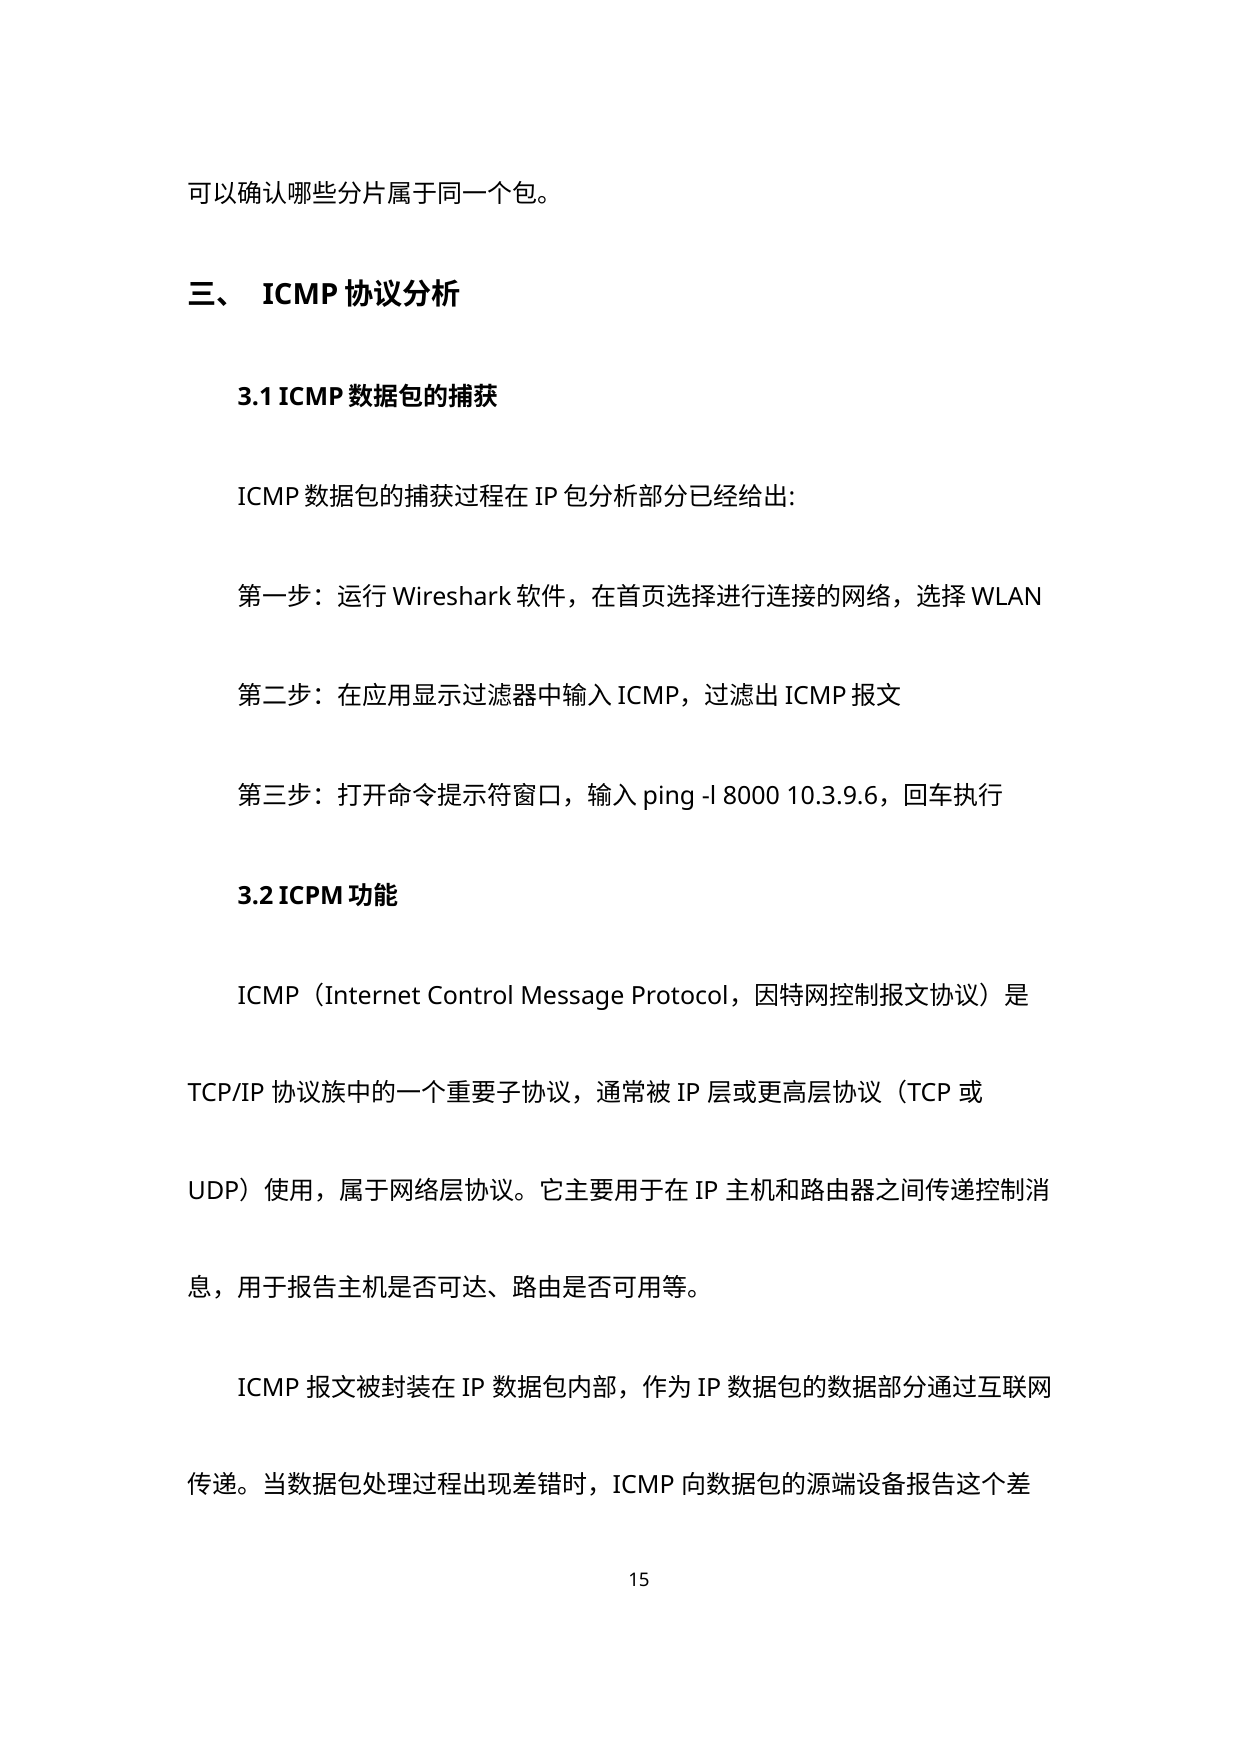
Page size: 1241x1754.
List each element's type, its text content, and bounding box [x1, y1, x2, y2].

text 第三步：打开命令提示符窗口，输入ping -l 8000 10.3.9.6，回车执行 [187, 761, 1053, 826]
text ICMP数据包的捕获过程在IP包分析部分已经给出: [187, 462, 1053, 527]
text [187, 1353, 1053, 1516]
list ICMP协议分析 [187, 259, 1053, 324]
list ICMP数据包的捕获 [237, 362, 1053, 427]
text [187, 159, 1053, 224]
text 第一步：运行Wireshark软件，在首页选择进行连接的网络，选择WLAN [187, 562, 1053, 627]
text ICMP（Internet Control Message Protocol，因特网控制报文协议）是 TCP/IP 协议族中的一个重要子协议，通常被 IP 层或更高层协议（TCP 或 UDP）使用，属于网络层协议。它主要用于在 IP 主机和路由器之间传递控制消息，用于报告主机是否可达、路由是否可用等。 [187, 961, 1053, 1318]
text 第二步：在应用显示过滤器中输入ICMP，过滤出ICMP报文 [187, 661, 1053, 726]
list ICPM功能 [237, 861, 1053, 926]
